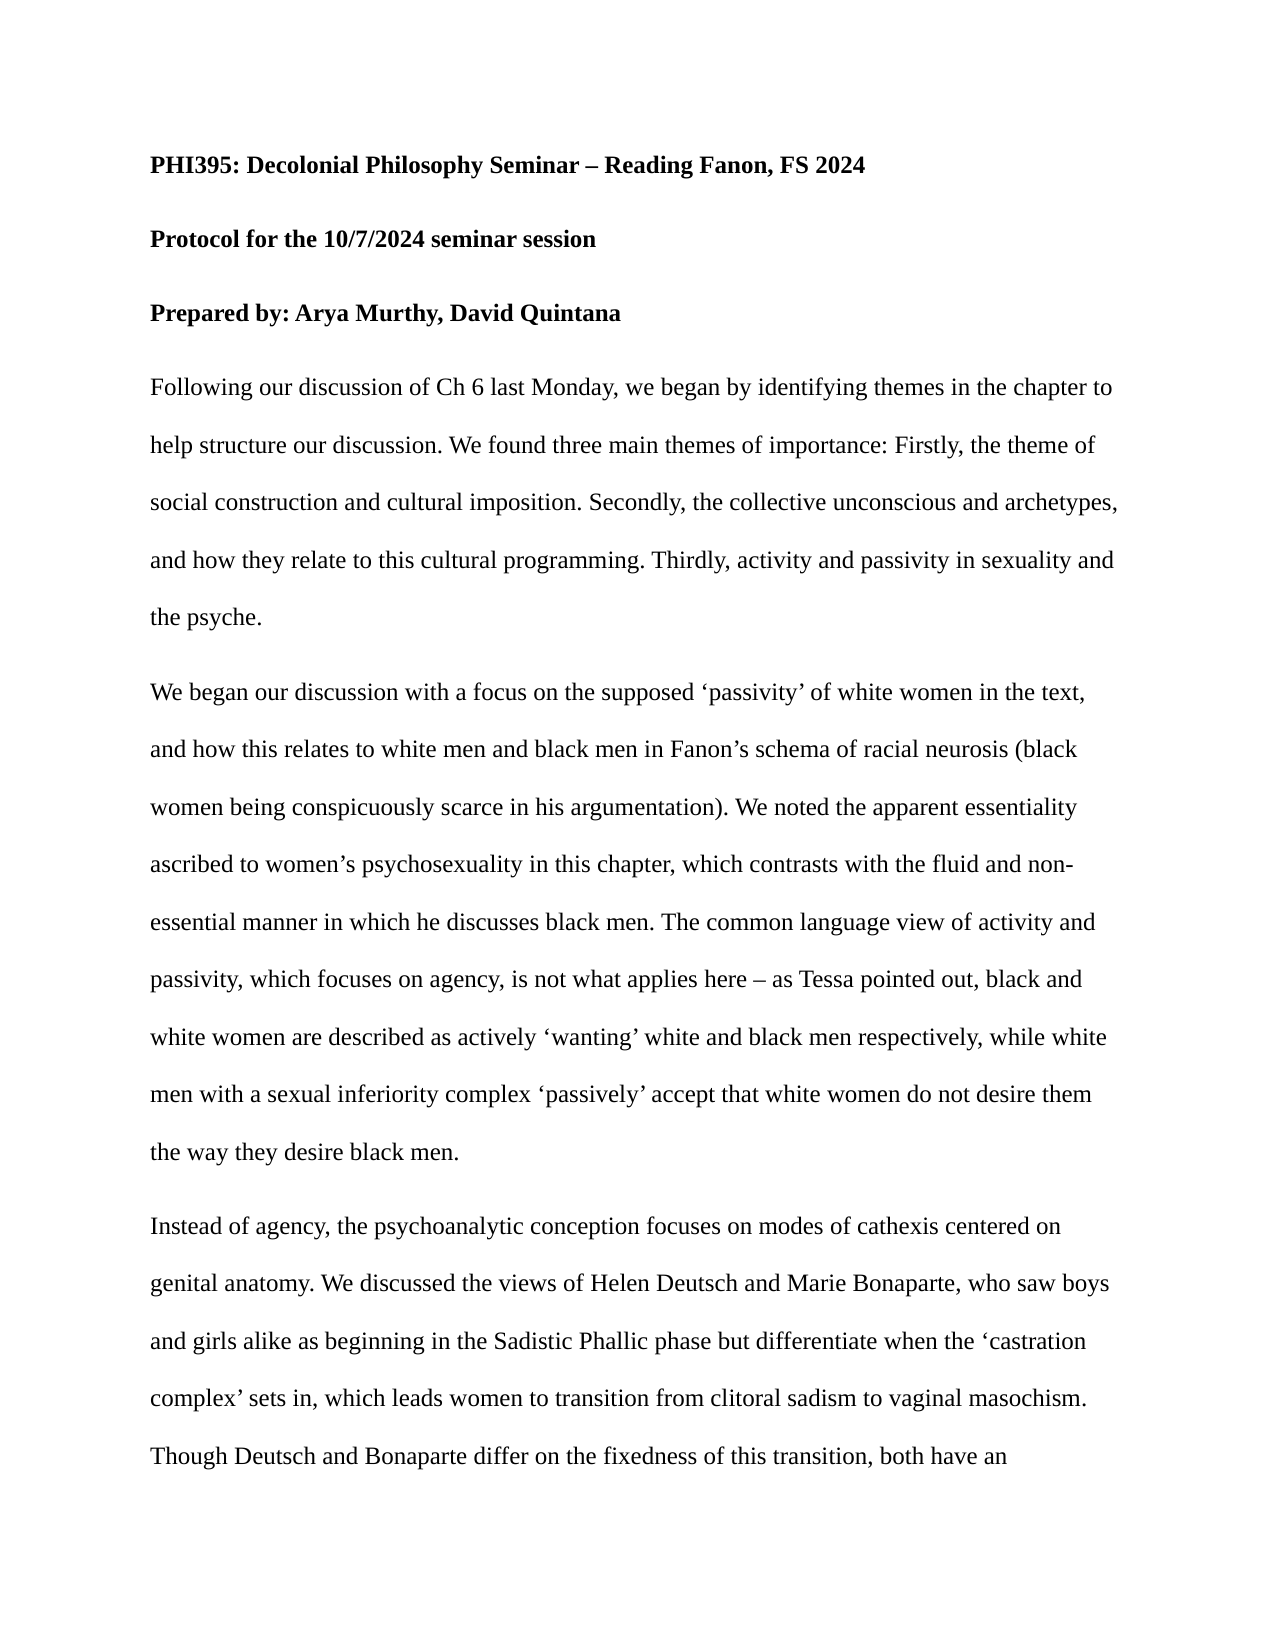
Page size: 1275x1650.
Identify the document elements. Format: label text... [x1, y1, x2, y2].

text Following our discussion of Ch 6 last Monday, we began by identifying themes in the chapter to help structure our discussion. We found three main themes of importance: Firstly, the theme of social construction and cultural imposition. Secondly, the collective unconscious and archetypes, and how they relate to this cultural programming. Thirdly, activity and passivity in sexuality and the psyche. [150, 372, 1125, 631]
text Prepared by: Arya Murthy, David Quintana [150, 298, 1125, 327]
text PHI395: Decolonial Philosophy Seminar – Reading Fanon, FS 2024 [150, 150, 1125, 179]
text Protocol for the 10/7/2024 seminar session [150, 224, 1125, 253]
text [150, 1211, 1125, 1469]
text We began our discussion with a focus on the supposed ‘passivity’ of white women in the text, and how this relates to white men and black men in Fanon’s schema of racial neurosis (black women being conspicuously scarce in his argumentation). We noted the apparent essentiality ascribed to women’s psychosexuality in this chapter, which contrasts with the fluid and non-essential manner in which he discusses black men. The common language view of activity and passivity, which focuses on agency, is not what applies here – as Tessa pointed out, black and white women are described as actively ‘wanting’ white and black men respectively, while white men with a sexual inferiority complex ‘passively’ accept that white women do not desire them the way they desire black men. [150, 677, 1125, 1165]
